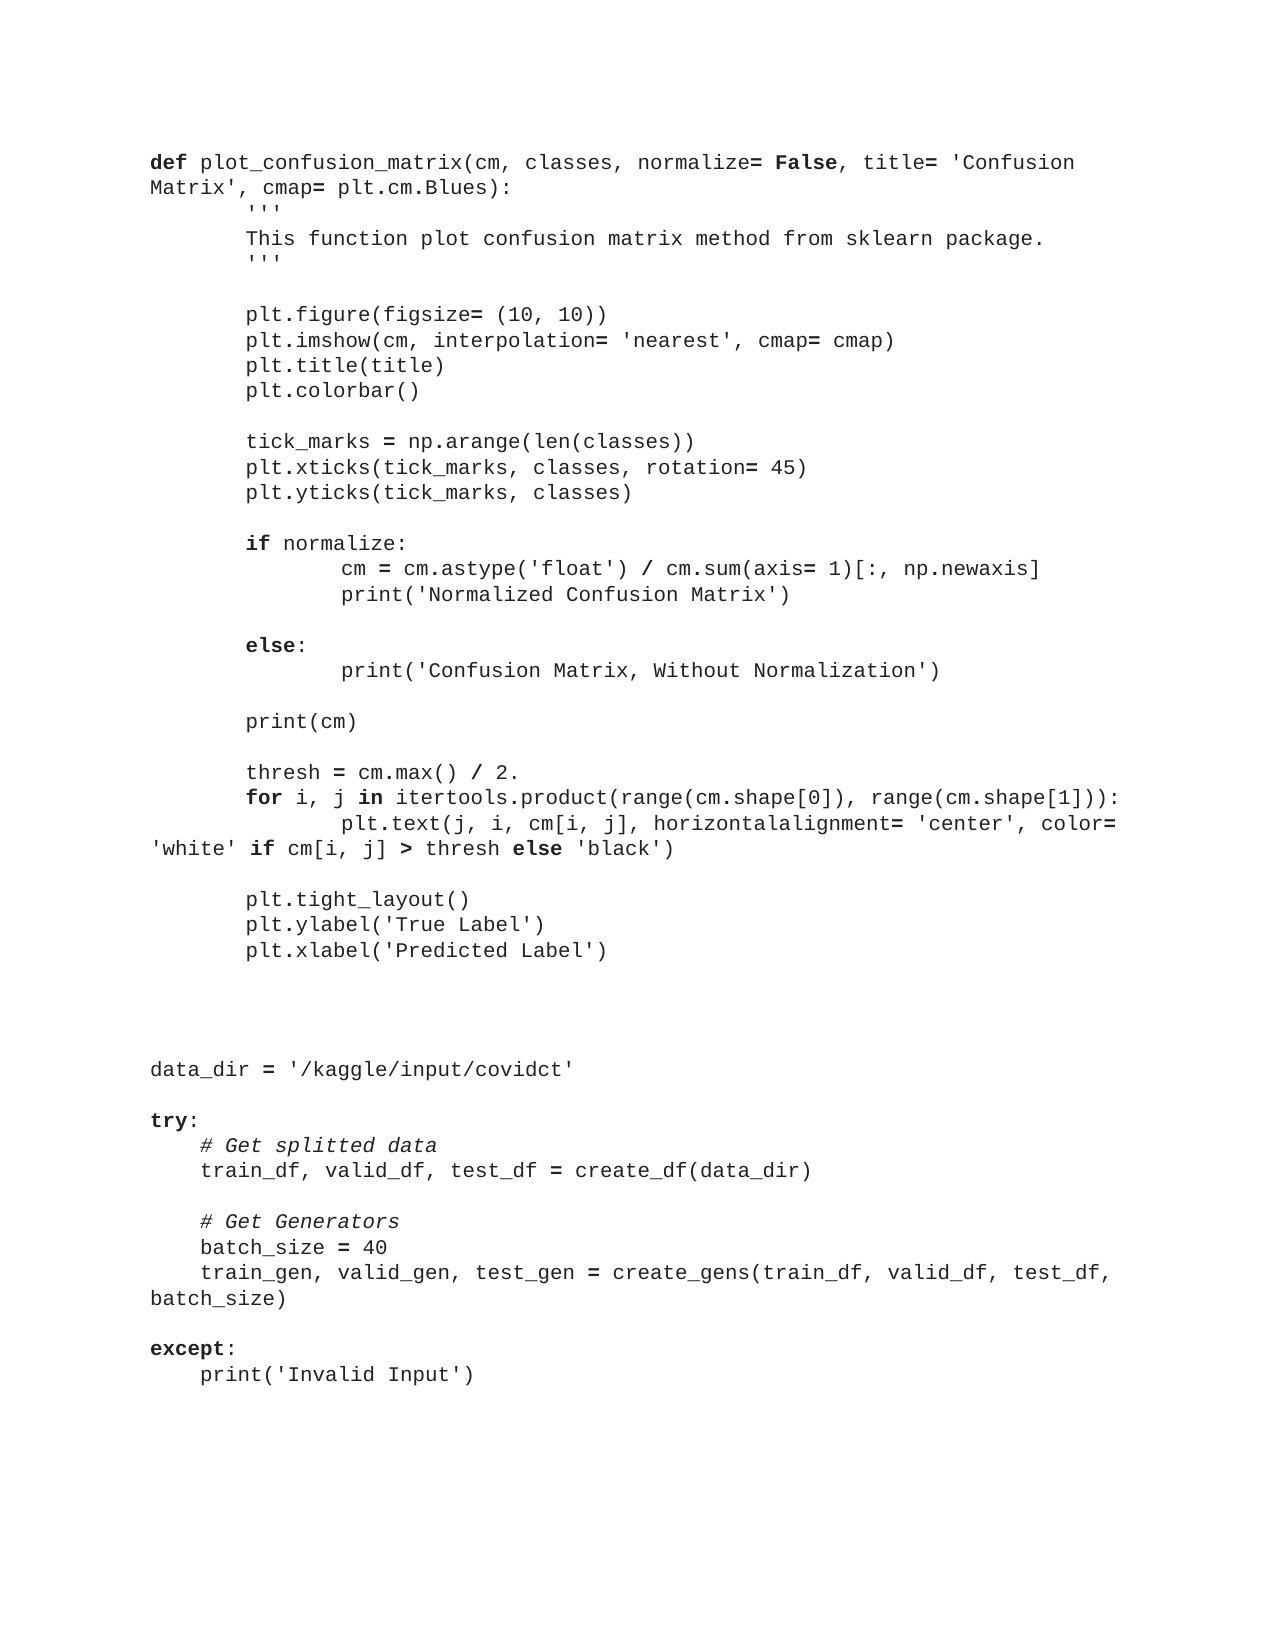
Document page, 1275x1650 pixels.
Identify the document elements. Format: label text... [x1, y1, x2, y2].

text plt.ylabel('True Label') [150, 912, 1125, 938]
text tick_marks = np.arange(len(classes)) [150, 429, 1125, 455]
text else: [150, 633, 1125, 658]
text batch_size = 40 [150, 1235, 1125, 1260]
text train_df, valid_df, test_df = create_df(data_dir) [150, 1159, 1125, 1184]
text print('Normalized Confusion Matrix') [150, 582, 1125, 607]
text plt.colorbar() [150, 379, 1125, 404]
text # Get Generators [150, 1209, 1125, 1235]
text cm = cm.astype('float') / cm.sum(axis= 1)[:, np.newaxis] [150, 557, 1125, 582]
text except: [150, 1337, 1125, 1362]
text plt.figure(figsize= (10, 10)) [150, 302, 1125, 328]
text print('Confusion Matrix, Without Normalization') [150, 658, 1125, 684]
text plt.xticks(tick_marks, classes, rotation= 45) [150, 455, 1125, 480]
text for i, j in itertools.product(range(cm.shape[0]), range(cm.shape[1])): [150, 785, 1125, 811]
text if normalize: [150, 531, 1125, 557]
text ''' [150, 201, 1125, 226]
text plt.yticks(tick_marks, classes) [150, 480, 1125, 506]
text plt.tight_layout() [150, 887, 1125, 912]
text plt.imshow(cm, interpolation= 'nearest', cmap= cmap) [150, 328, 1125, 353]
text try: [150, 1108, 1125, 1133]
text plt.text(j, i, cm[i, j], horizontalalignment= 'center', color= 'white' if cm[i, j] > thresh else 'black') [150, 811, 1125, 862]
text print('Invalid Input') [150, 1362, 1125, 1387]
text thresh = cm.max() / 2. [150, 760, 1125, 785]
text data_dir = '/kaggle/input/covidct' [150, 1057, 1125, 1082]
text # Get splitted data [150, 1133, 1125, 1159]
text plt.xlabel('Predicted Label') [150, 938, 1125, 963]
text print(cm) [150, 709, 1125, 734]
text This function plot confusion matrix method from sklearn package. [150, 226, 1125, 252]
text plt.title(title) [150, 353, 1125, 379]
text ''' [150, 252, 1125, 277]
text def plot_confusion_matrix(cm, classes, normalize= False, title= 'Confusion Matrix', cmap= plt.cm.Blues): [150, 150, 1125, 201]
text train_gen, valid_gen, test_gen = create_gens(train_df, valid_df, test_df, batch_size) [150, 1260, 1125, 1311]
